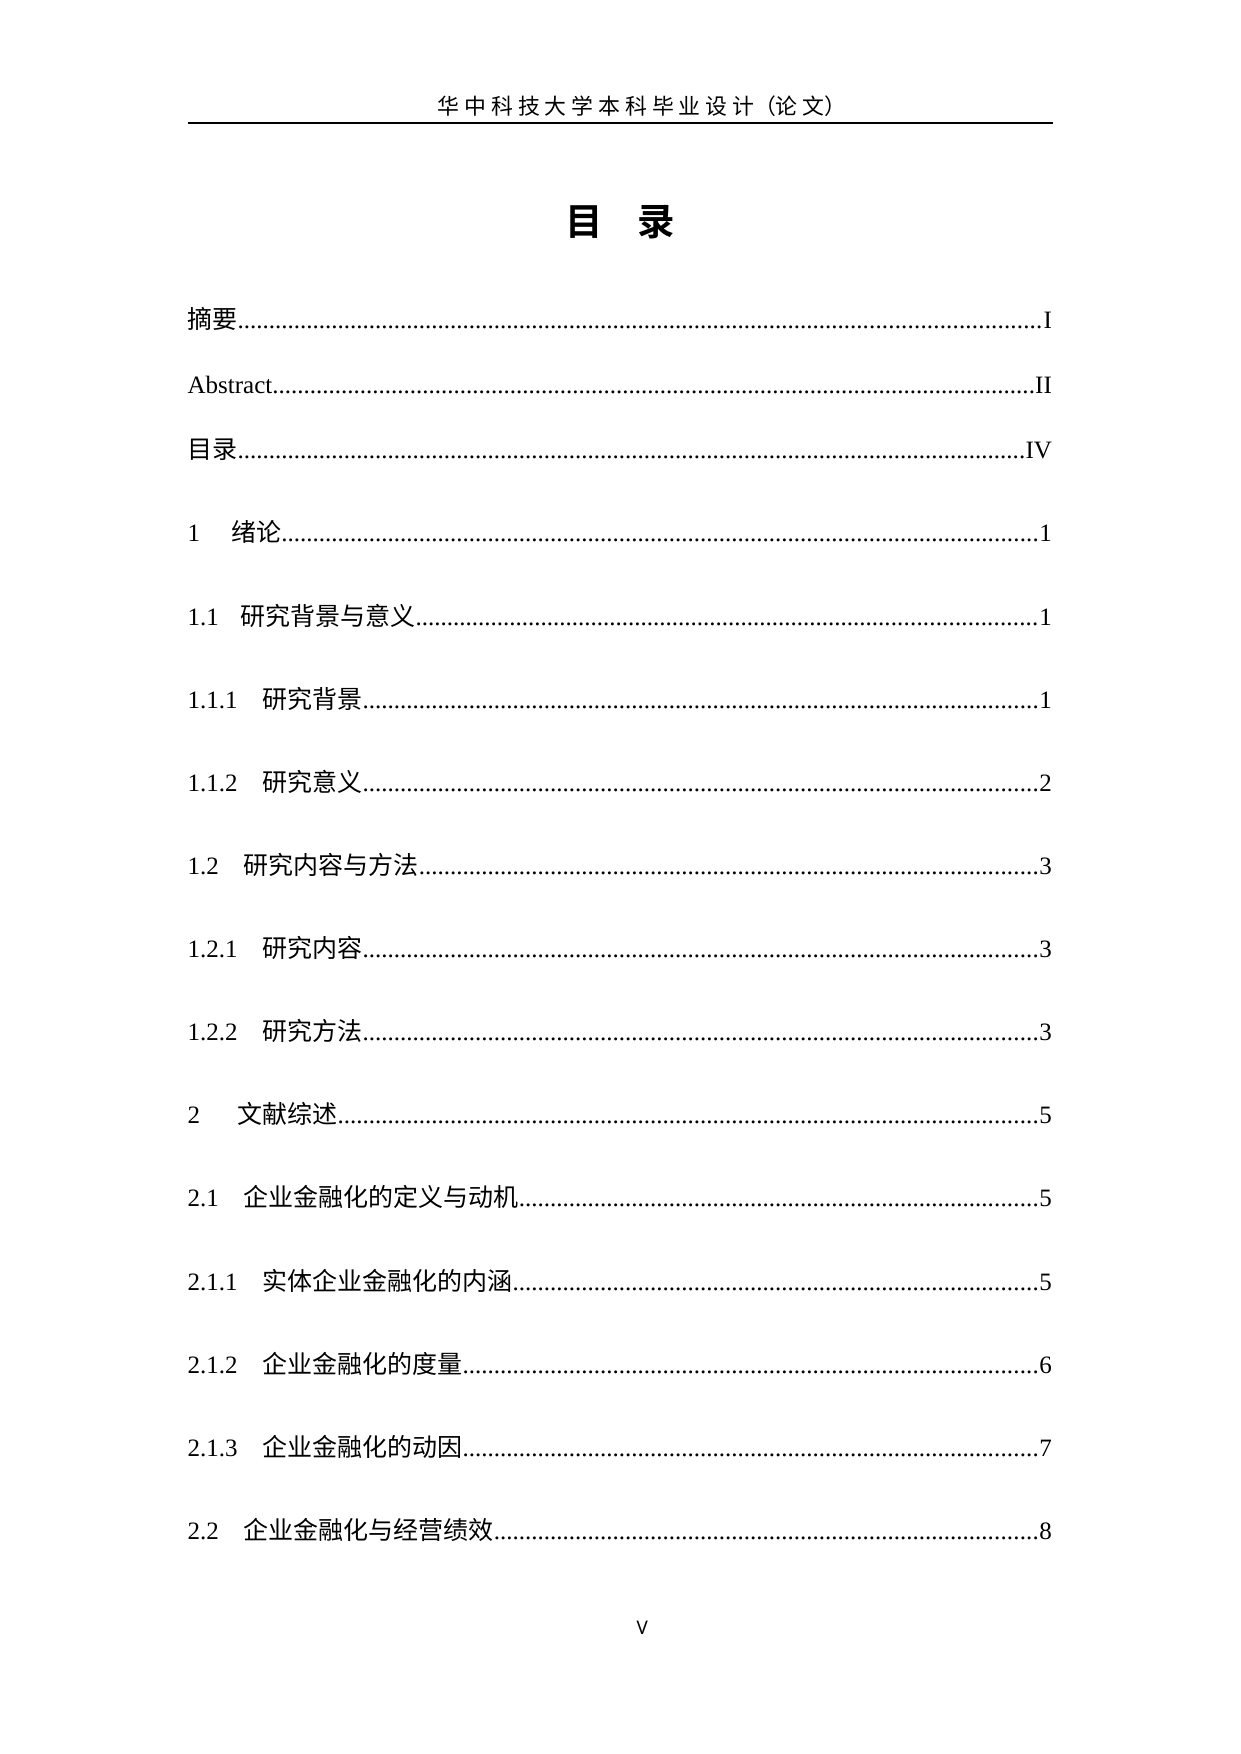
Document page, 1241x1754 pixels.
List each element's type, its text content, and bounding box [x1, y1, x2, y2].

text 1.2.2 研究方法 3 [187, 997, 1053, 1062]
text 1 绪论 1 [187, 498, 1053, 563]
text 1.1 研究背景与意义 1 [187, 582, 1053, 647]
text 1.2.1 研究内容 3 [187, 914, 1053, 979]
text 2.1.2 企业金融化的度量 6 [187, 1330, 1053, 1395]
text 2.1.3 企业金融化的动因 7 [187, 1413, 1053, 1478]
text 1.1.2 研究意义 2 [187, 748, 1053, 813]
text 1.1.1 研究背景 1 [187, 665, 1053, 730]
text 2.1 企业金融化的定义与动机 5 [187, 1163, 1053, 1228]
text 1.2 研究内容与方法 3 [187, 831, 1053, 896]
text 2.2 企业金融化与经营绩效 8 [187, 1496, 1053, 1561]
text 2 文献综述 5 [187, 1080, 1053, 1145]
text 摘要 I [187, 285, 1053, 350]
text 目录 IV [187, 415, 1053, 480]
text Abstract II [187, 368, 1053, 401]
title 目 录 [187, 187, 1053, 252]
text 2.1.1 实体企业金融化的内涵 5 [187, 1247, 1053, 1312]
